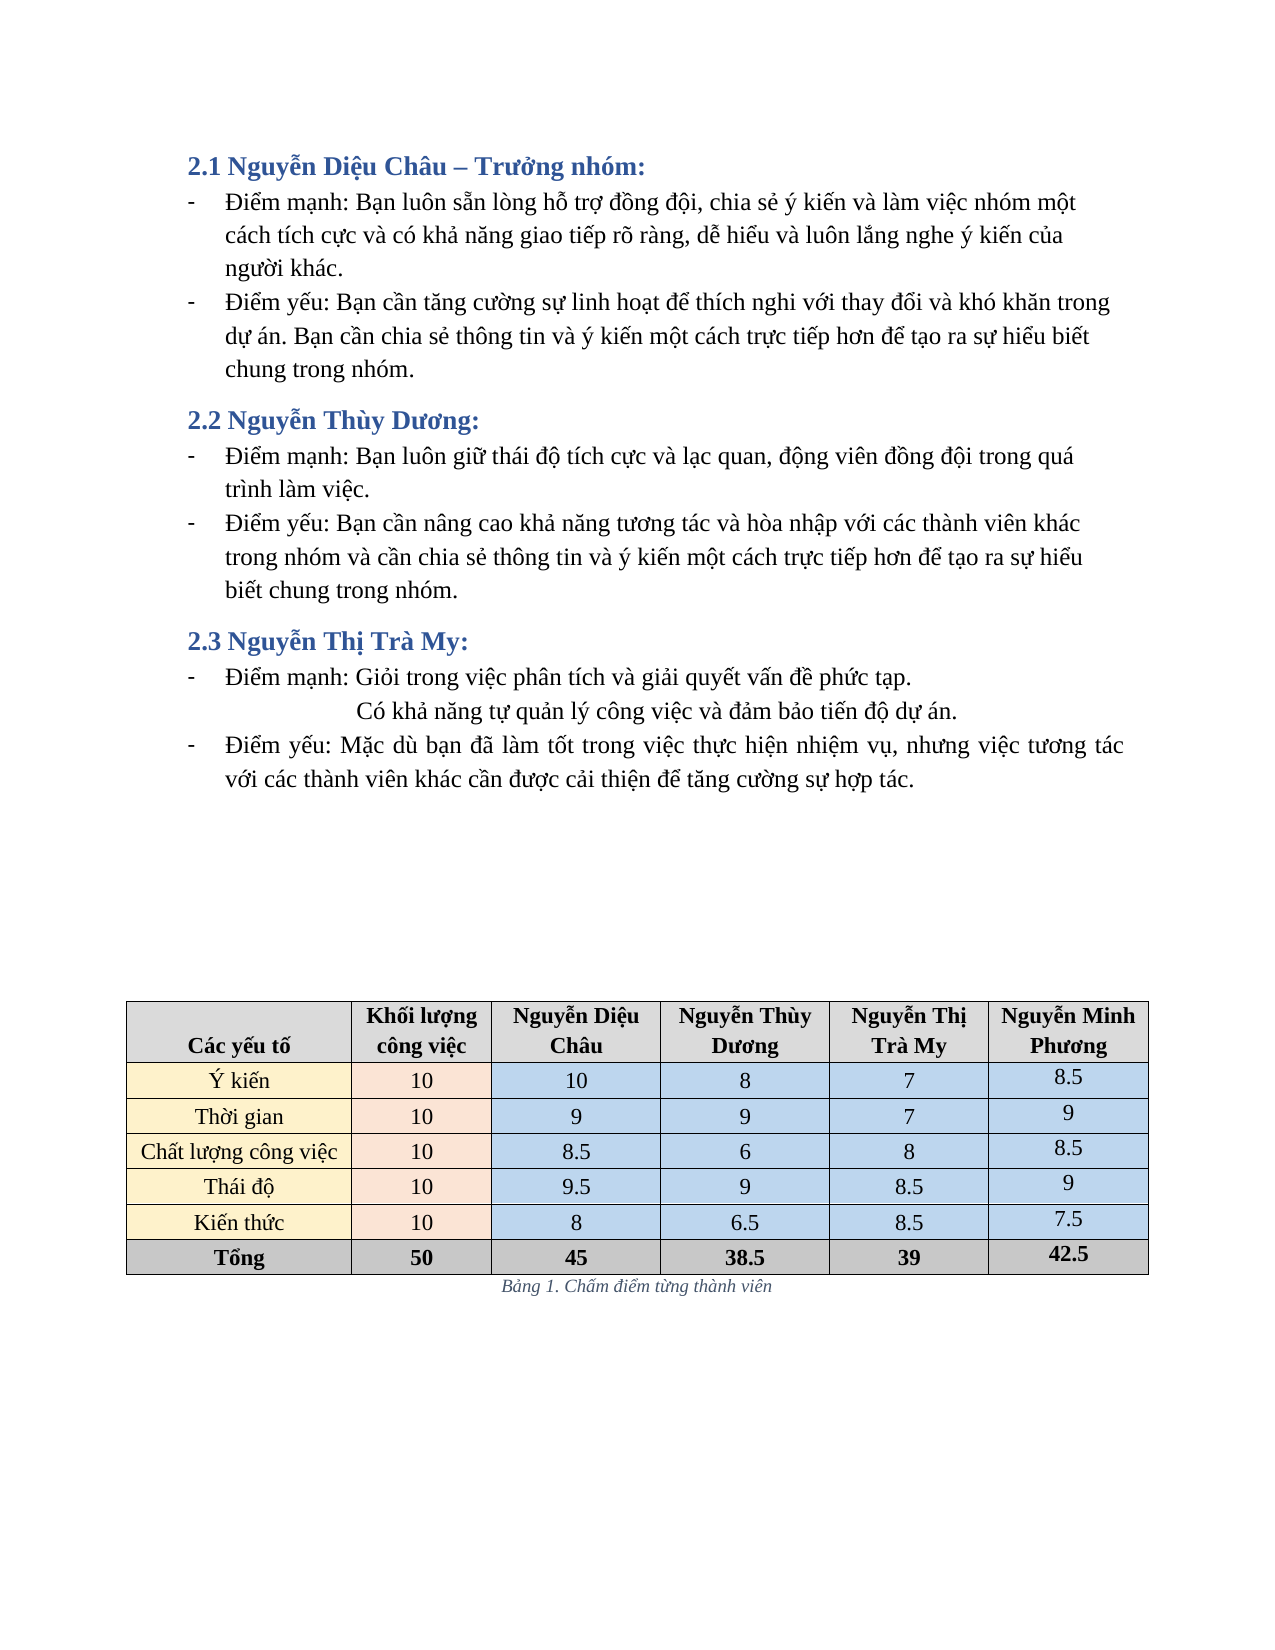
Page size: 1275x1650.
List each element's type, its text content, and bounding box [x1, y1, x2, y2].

table_cell 8 [661, 1063, 829, 1098]
table_cell 9 [661, 1099, 829, 1133]
table_header Nguyễn Diệu Châu [492, 1002, 660, 1062]
table_header Nguyễn Thùy Dương [661, 1002, 829, 1062]
table_cell 42.5 [989, 1240, 1148, 1274]
subtitle Nguyễn Thị Trà My: [187, 625, 1125, 656]
text Bảng 1. Chấm điểm từng thành viên [150, 1275, 1125, 1297]
table_cell 45 [492, 1240, 660, 1274]
table_cell 8 [830, 1134, 988, 1168]
table_cell 9.5 [492, 1169, 660, 1203]
table_cell 10 [352, 1063, 491, 1098]
table_header Nguyễn Thị Trà My [830, 1002, 988, 1062]
table_cell 8.5 [989, 1134, 1148, 1168]
table_cell 8 [492, 1205, 660, 1239]
list Điểm mạnh: Bạn luôn giữ thái độ tích cực và lạc quan, động viên đồng đội trong quá trình làm việc. [187, 440, 1125, 503]
table_cell 10 [352, 1099, 491, 1133]
table_cell 7.5 [989, 1205, 1148, 1239]
table_header Các yếu tố [127, 1002, 351, 1062]
table_cell 10 [352, 1134, 491, 1168]
table_cell 9 [989, 1169, 1148, 1203]
table_cell 9 [492, 1099, 660, 1133]
table_cell 9 [661, 1169, 829, 1203]
list Điểm yếu: Bạn cần tăng cường sự linh hoạt để thích nghi với thay đổi và khó khăn trong dự án. Bạn cần chia sẻ thông tin và ý kiến một cách trực tiếp hơn để tạo ra sự hiểu biết chung trong nhóm. [187, 287, 1125, 383]
table_cell Kiến thức [127, 1205, 351, 1239]
table_cell 10 [352, 1205, 491, 1239]
table_cell 9 [989, 1099, 1148, 1133]
table_header Khối lượng công việc [352, 1002, 491, 1062]
table_cell 7 [830, 1099, 988, 1133]
list Điểm yếu: Mặc dù bạn đã làm tốt trong việc thực hiện nhiệm vụ, nhưng việc tương tác với các thành viên khác cần được cải thiện để tăng cường sự hợp tác. [187, 729, 1125, 792]
table_cell 6.5 [661, 1205, 829, 1239]
table_cell 8.5 [830, 1169, 988, 1203]
table_cell 8.5 [989, 1063, 1148, 1098]
table_cell 6 [661, 1134, 829, 1168]
table_cell 39 [830, 1240, 988, 1274]
table_cell 10 [352, 1169, 491, 1203]
table_cell Tổng [127, 1240, 351, 1274]
subtitle Nguyễn Thùy Dương: [187, 404, 1125, 435]
table_cell Ý kiến [127, 1063, 351, 1098]
table_cell Thời gian [127, 1099, 351, 1133]
subtitle Nguyễn Diệu Châu – Trưởng nhóm: [187, 150, 1125, 181]
table_cell 10 [492, 1063, 660, 1098]
table_cell Chất lượng công việc [127, 1134, 351, 1168]
list Điểm mạnh: Bạn luôn sẵn lòng hỗ trợ đồng đội, chia sẻ ý kiến và làm việc nhóm một cách tích cực và có khả năng giao tiếp rõ ràng, dễ hiểu và luôn lắng nghe ý kiến của người khác. [187, 186, 1125, 282]
table_cell 38.5 [661, 1240, 829, 1274]
list Có khả năng tự quản lý công việc và đảm bảo tiến độ dự án. [225, 696, 1125, 724]
table_header Nguyễn Minh Phương [989, 1002, 1148, 1062]
list Điểm yếu: Bạn cần nâng cao khả năng tương tác và hòa nhập với các thành viên khác trong nhóm và cần chia sẻ thông tin và ý kiến một cách trực tiếp hơn để tạo ra sự hiểu biết chung trong nhóm. [187, 508, 1125, 604]
list Điểm mạnh: Giỏi trong việc phân tích và giải quyết vấn đề phức tạp. [187, 661, 1125, 691]
table_cell 50 [352, 1240, 491, 1274]
table_cell Thái độ [127, 1169, 351, 1203]
table_cell 7 [830, 1063, 988, 1098]
table_cell 8.5 [830, 1205, 988, 1239]
table_cell 8.5 [492, 1134, 660, 1168]
